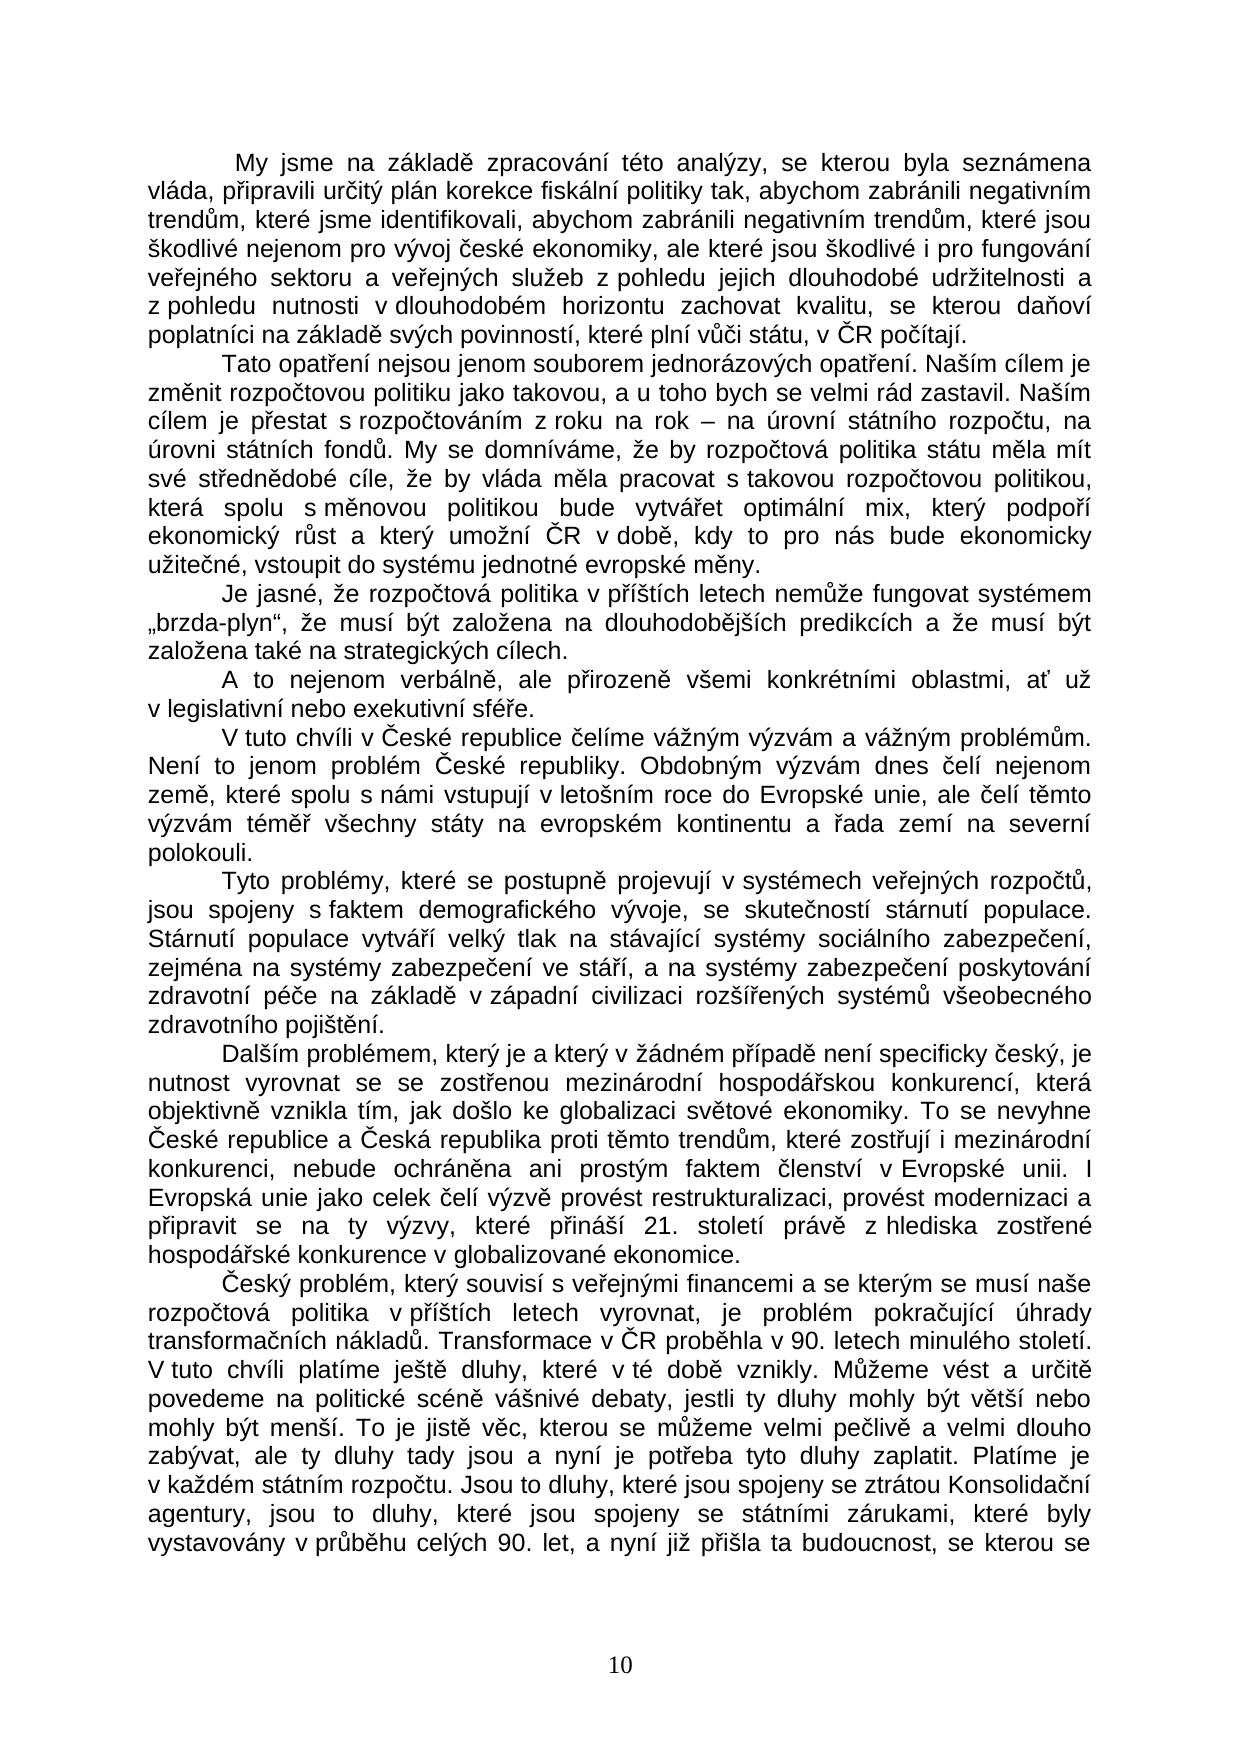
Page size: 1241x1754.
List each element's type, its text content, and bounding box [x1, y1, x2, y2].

text My jsme na základě zpracování této analýzy, se kterou byla seznámena vláda, připravili určitý plán korekce fiskální politiky tak, abychom zabránili negativním trendům, které jsme identifikovali, abychom zabránili negativním trendům, které jsou škodlivé nejenom pro vývoj české ekonomiky, ale které jsou škodlivé i pro fungování veřejného sektoru a veřejných služeb z pohledu jejich dlouhodobé udržitelnosti a z pohledu nutnosti v dlouhodobém horizontu zachovat kvalitu, se kterou daňoví poplatníci na základě svých povinností, které plní vůči státu, v ČR počítají. [148, 148, 1093, 349]
text Dalším problémem, který je a který v žádném případě není specificky český, je nutnost vyrovnat se se zostřenou mezinárodní hospodářskou konkurencí, která objektivně vznikla tím, jak došlo ke globalizaci světové ekonomiky. To se nevyhne České republice a Česká republika proti těmto trendům, které zostřují i mezinárodní konkurenci, nebude ochráněna ani prostým faktem členství v Evropské unii. I Evropská unie jako celek čelí výzvě provést restrukturalizaci, provést modernizaci a připravit se na ty výzvy, které přináší 21. století právě z hlediska zostřené hospodářské konkurence v globalizované ekonomice. [148, 1039, 1093, 1269]
text A to nejenom verbálně, ale přirozeně všemi konkrétními oblastmi, ať už v legislativní nebo exekutivní sféře. [148, 665, 1093, 723]
text Tyto problémy, které se postupně projevují v systémech veřejných rozpočtů, jsou spojeny s faktem demografického vývoje, se skutečností stárnutí populace. Stárnutí populace vytváří velký tlak na stávající systémy sociálního zabezpečení, zejména na systémy zabezpečení ve stáří, a na systémy zabezpečení poskytování zdravotní péče na základě v západní civilizaci rozšířených systémů všeobecného zdravotního pojištění. [148, 866, 1093, 1039]
text Je jasné, že rozpočtová politika v příštích letech nemůže fungovat systémem „brzda-plyn“, že musí být založena na dlouhodobějších predikcích a že musí být založena také na strategických cílech. [148, 579, 1093, 665]
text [148, 1269, 1093, 1556]
text V tuto chvíli v České republice čelíme vážným výzvám a vážným problémům. Není to jenom problém České republiky. Obdobným výzvám dnes čelí nejenom země, které spolu s námi vstupují v letošním roce do Evropské unie, ale čelí těmto výzvám téměř všechny státy na evropském kontinentu a řada zemí na severní polokouli. [148, 723, 1093, 866]
text Tato opatření nejsou jenom souborem jednorázových opatření. Naším cílem je změnit rozpočtovou politiku jako takovou, a u toho bych se velmi rád zastavil. Naším cílem je přestat s rozpočtováním z roku na rok – na úrovní státního rozpočtu, na úrovni státních fondů. My se domníváme, že by rozpočtová politika státu měla mít své střednědobé cíle, že by vláda měla pracovat s takovou rozpočtovou politikou, která spolu s měnovou politikou bude vytvářet optimální mix, který podpoří ekonomický růst a který umožní ČR v době, kdy to pro nás bude ekonomicky užitečné, vstoupit do systému jednotné evropské měny. [148, 349, 1093, 579]
